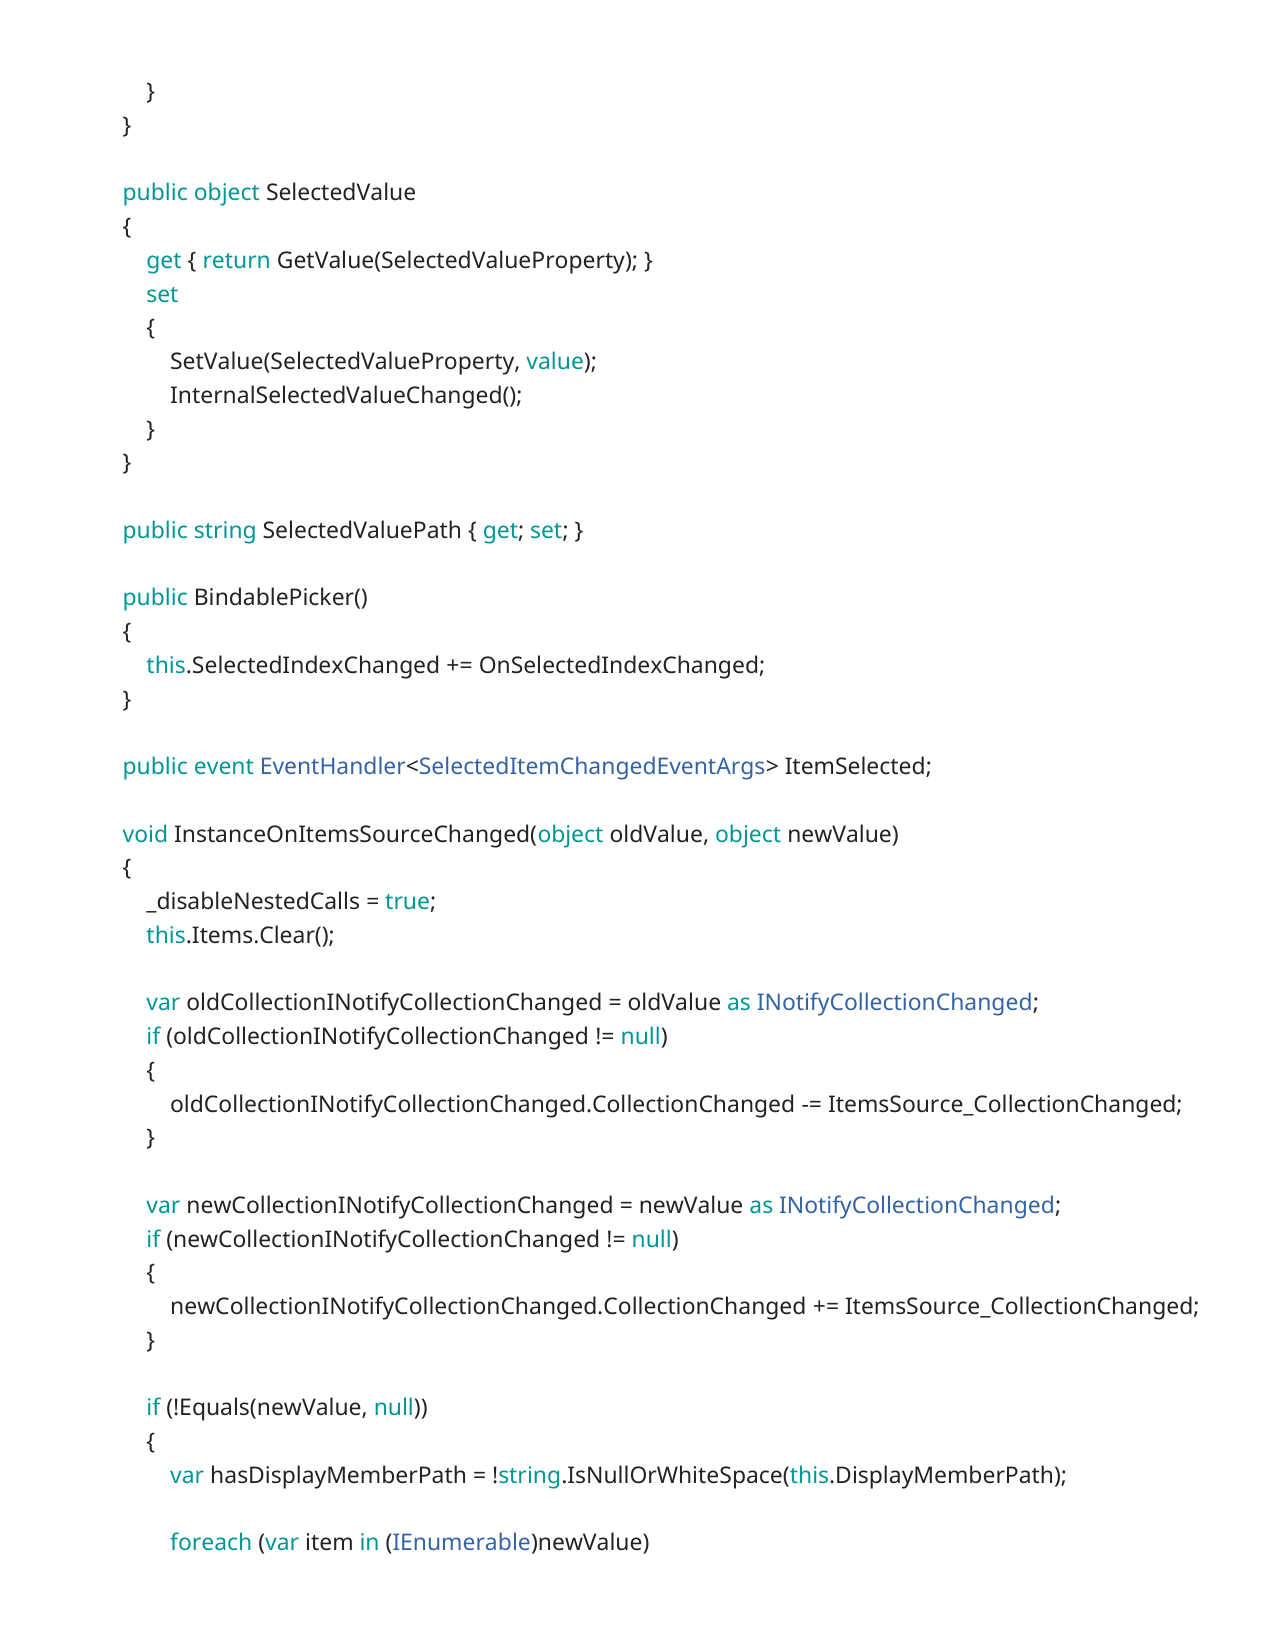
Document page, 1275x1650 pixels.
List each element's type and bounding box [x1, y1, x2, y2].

text [75, 75, 1200, 1557]
